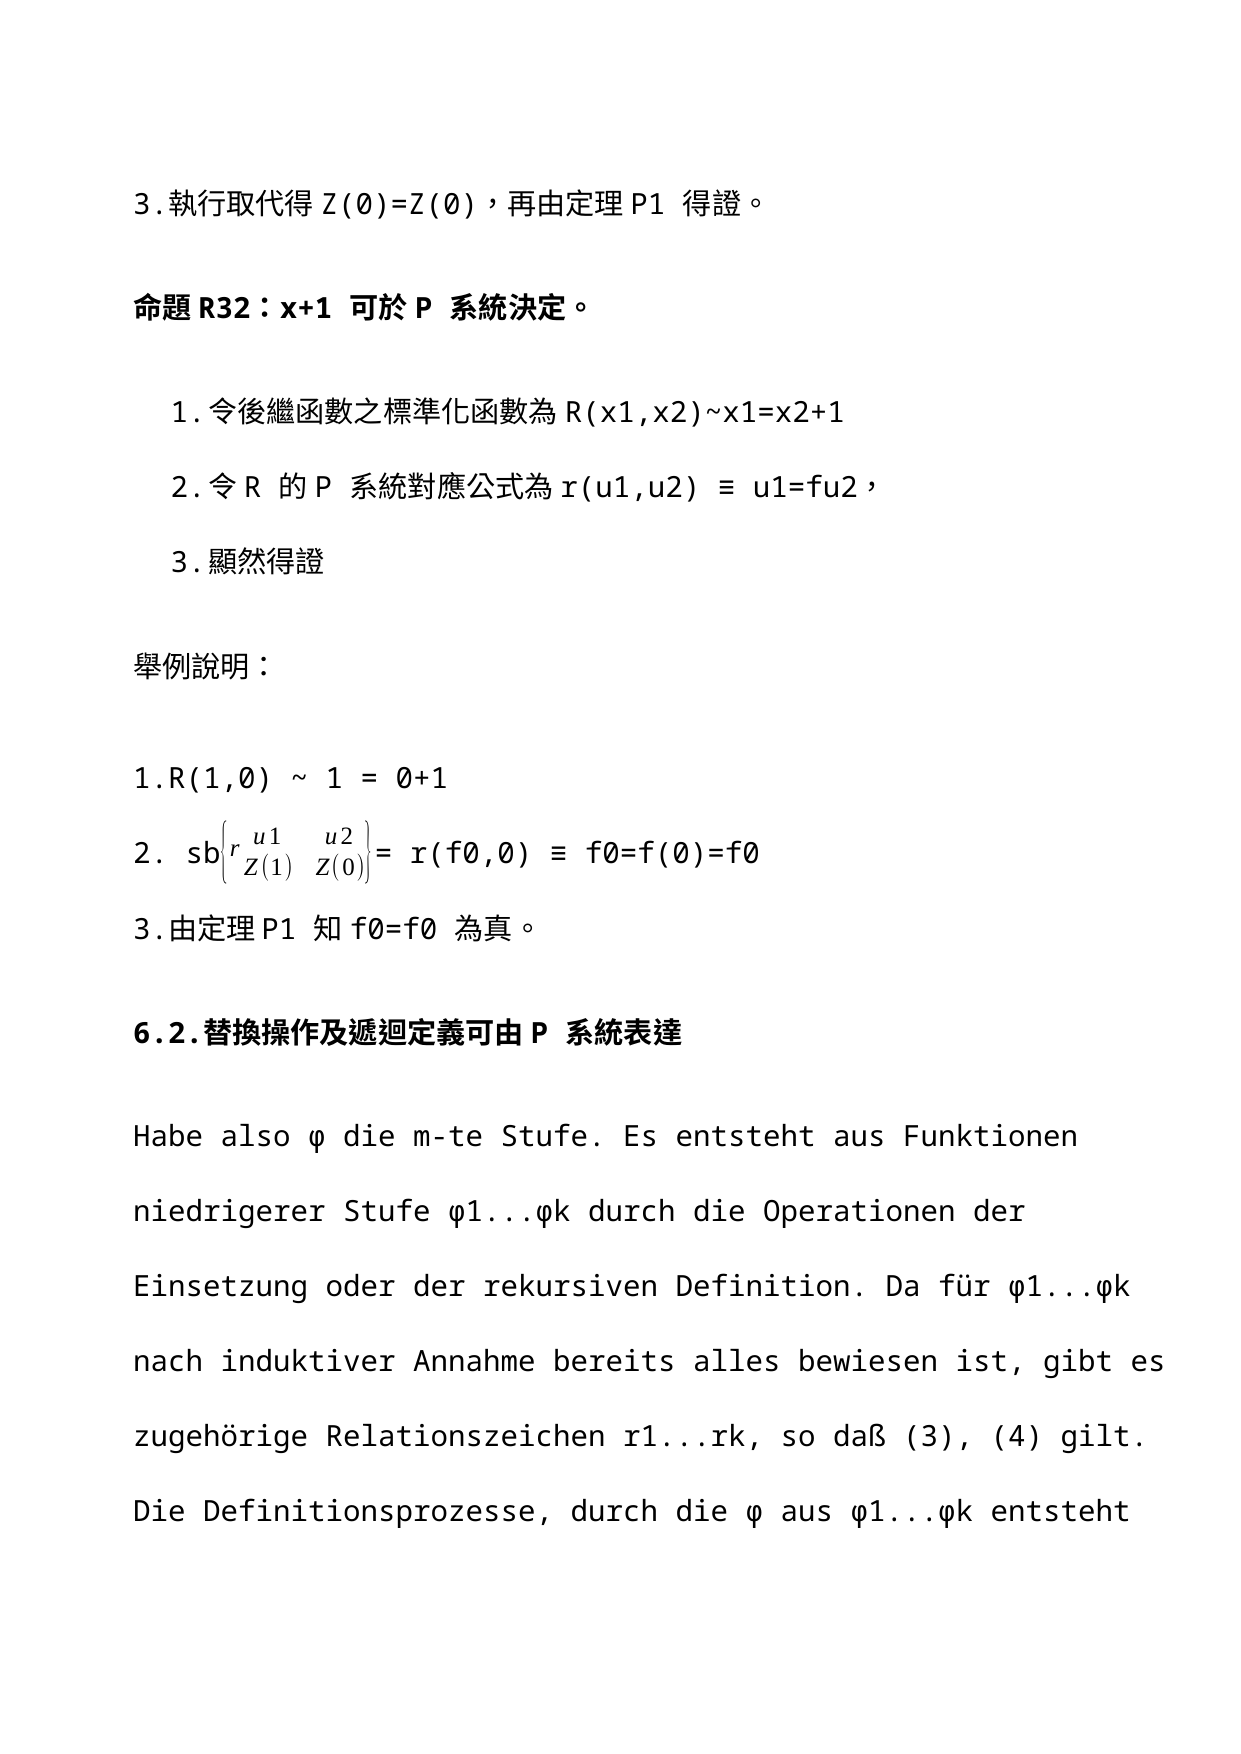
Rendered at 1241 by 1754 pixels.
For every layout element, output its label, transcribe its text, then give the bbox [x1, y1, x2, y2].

text 舉例說明： [133, 627, 1167, 739]
text 2. sb= r(f0,0) ≡ f0=f(0)=f0 [133, 814, 1167, 889]
text 3.由定理P1 知 f0=f0 為真。 [133, 889, 1167, 964]
text 3.執行取代得 Z(0)=Z(0)，再由定理 P1 得證。 [133, 164, 1167, 239]
list 顯然得證 [170, 523, 1167, 598]
list 令後繼函數之標準化函數為 R(x1,x2)~x1=x2+1 [170, 373, 1167, 448]
text 命題 R32：x+1 可於 P 系統決定。 [133, 269, 1167, 344]
text 6.2.替換操作及遞迴定義可由 P 系統表達 [133, 994, 1167, 1069]
list 令 R 的 P 系統對應公式為 r(u1,u2) ≡ u1=fu2， [170, 448, 1167, 523]
text 1.R(1,0) ~ 1 = 0+1 [133, 739, 1167, 814]
